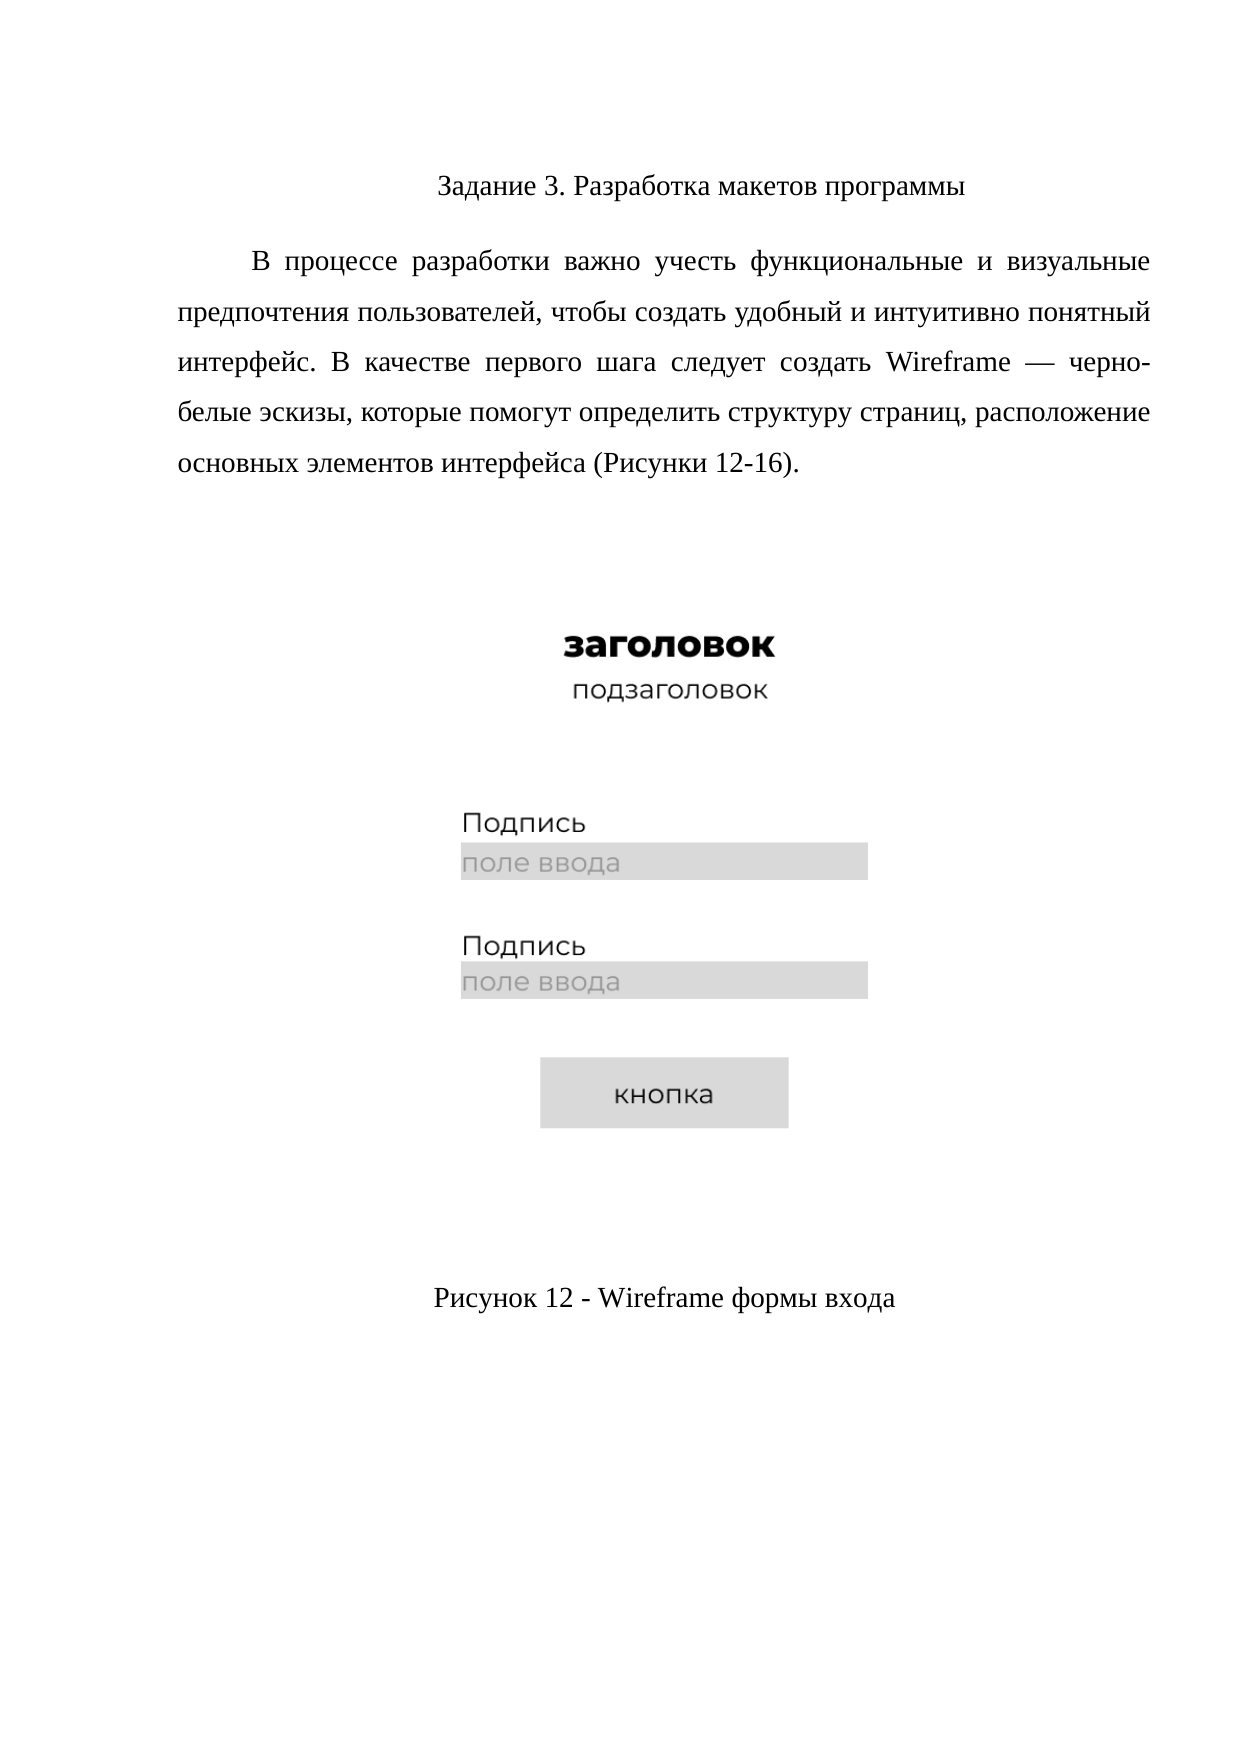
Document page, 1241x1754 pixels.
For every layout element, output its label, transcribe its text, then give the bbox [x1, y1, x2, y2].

picture [294, 495, 1035, 1266]
subtitle Задание 3. Разработка макетов программы [177, 168, 1152, 202]
text В процессе разработки важно учесть функциональные и визуальные предпочтения пользователей, чтобы создать удобный и интуитивно понятный интерфейс. В качестве первого шага следует создать Wireframe — черно-белые эскизы, которые помогут определить структуру страниц, расположение основных элементов интерфейса (Рисунки 12-16). [177, 243, 1152, 478]
text Рисунок 12 - Wireframe формы входа [177, 1280, 1152, 1313]
